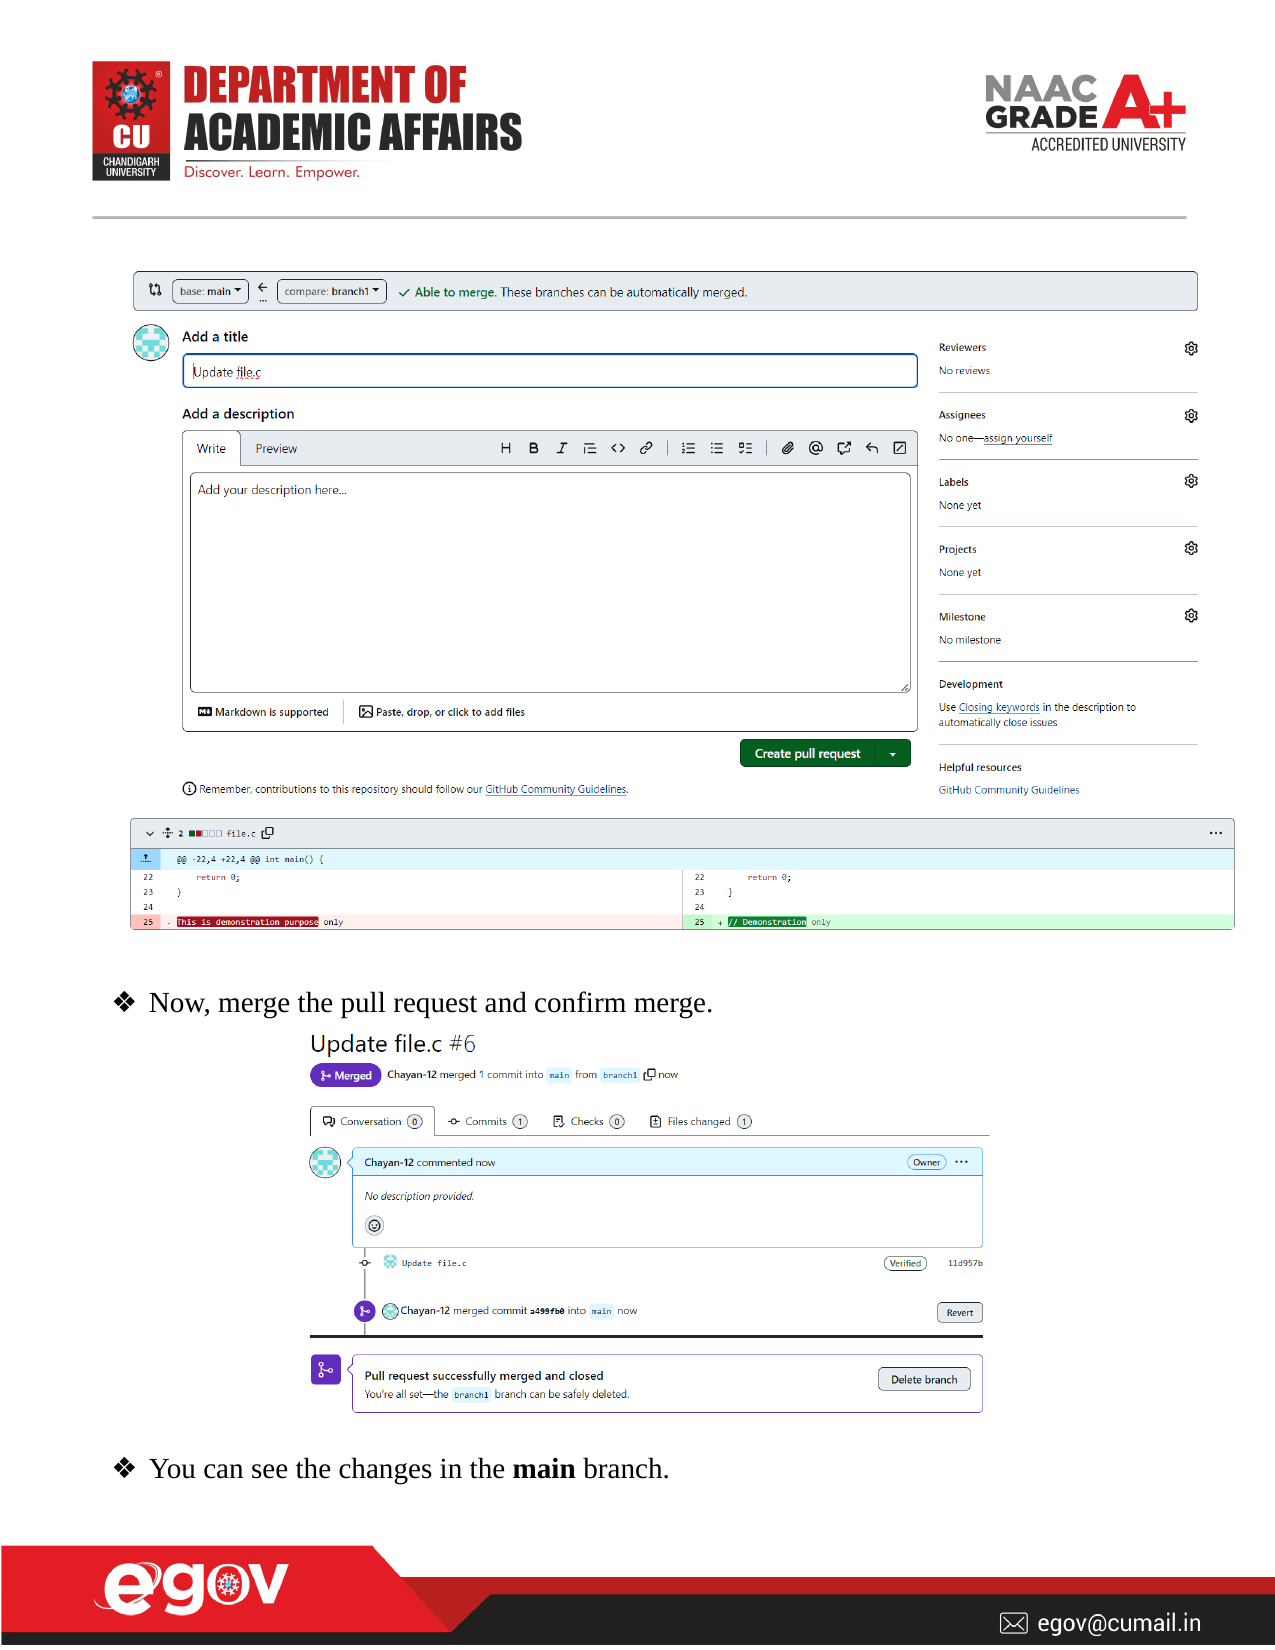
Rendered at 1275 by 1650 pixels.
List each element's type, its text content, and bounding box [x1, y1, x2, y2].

picture [1, 1544, 1275, 1645]
picture [123, 811, 1237, 955]
list You can see the changes in the main branch. [111, 1450, 1188, 1486]
picture [281, 1022, 990, 1421]
picture [119, 266, 1233, 810]
picture [0, 0, 1275, 219]
list Now, merge the pull request and confirm merge. [111, 984, 1188, 1020]
